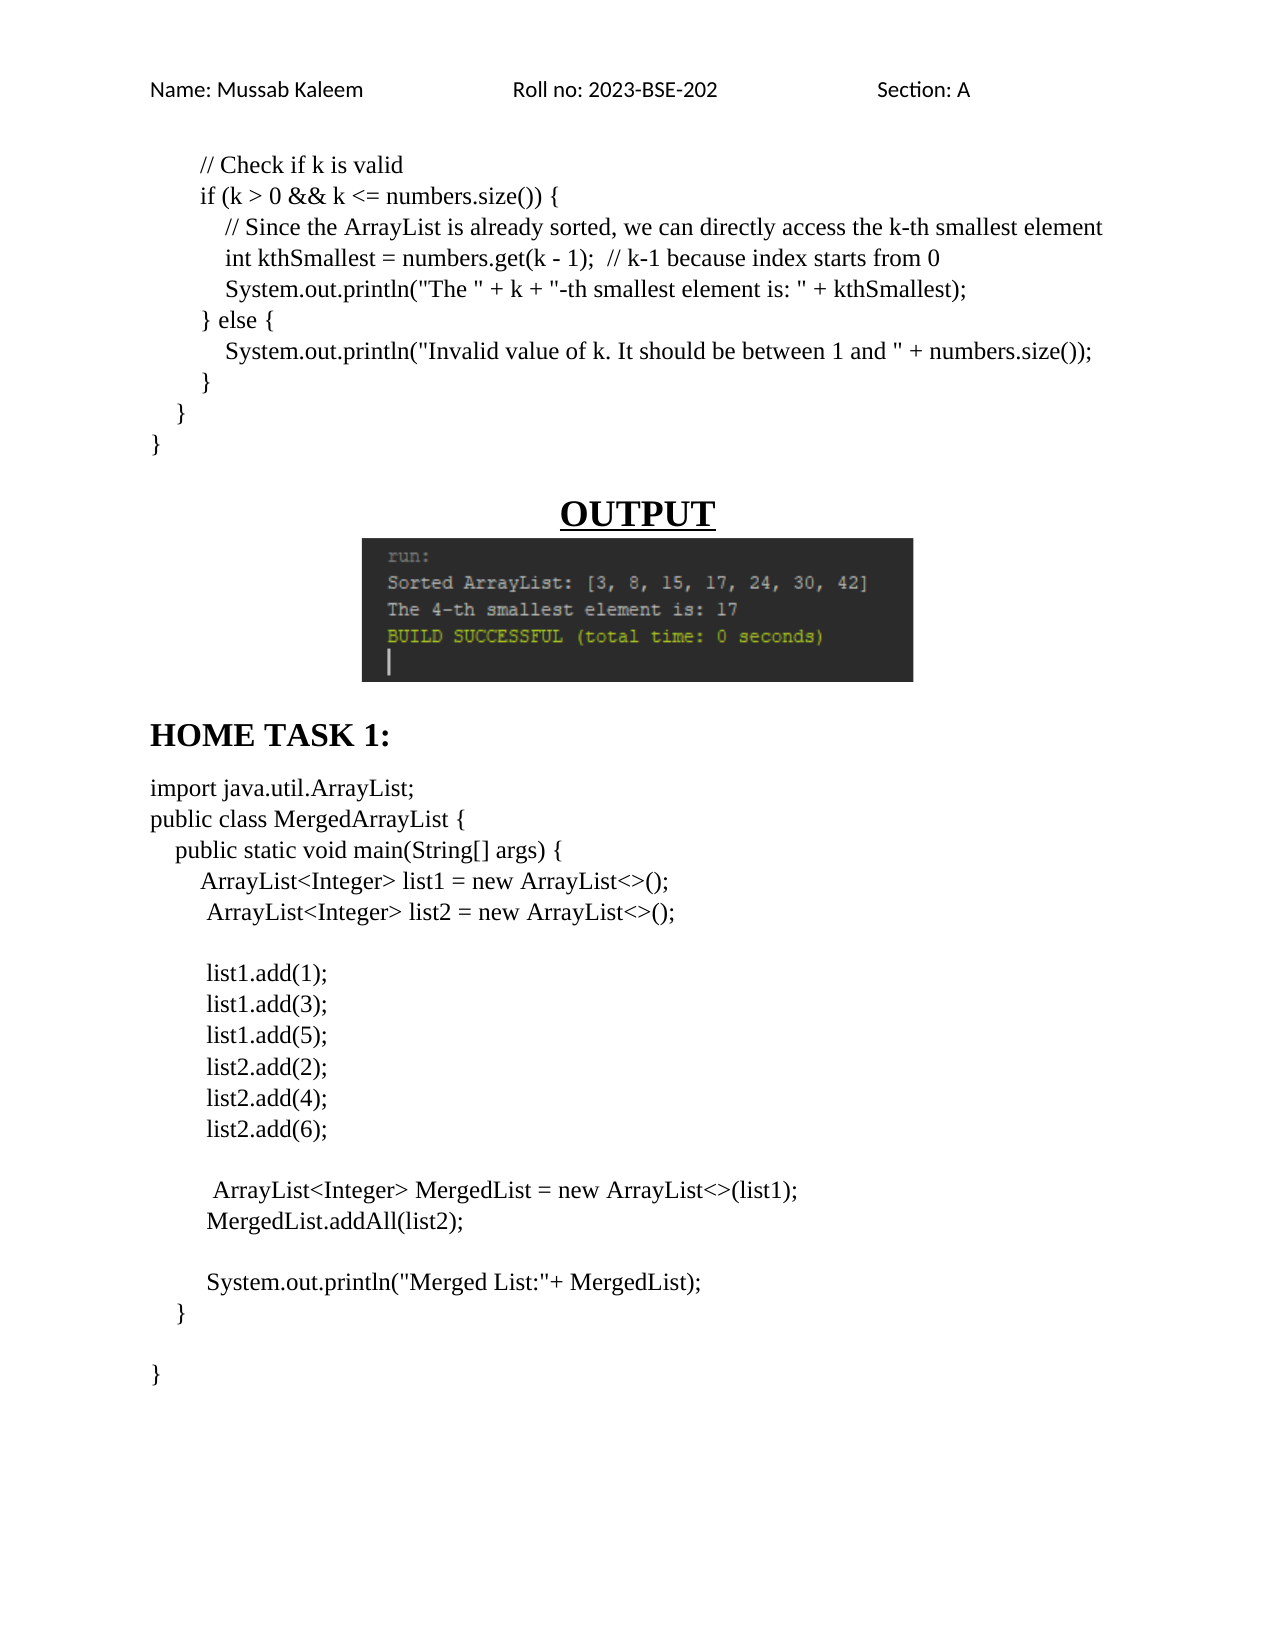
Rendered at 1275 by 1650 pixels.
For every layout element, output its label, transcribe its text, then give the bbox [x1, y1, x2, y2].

text OUTPUT [150, 491, 1125, 534]
text if (k > 0 && k <= numbers.size()) { [150, 181, 1125, 210]
text public static void main(String[] args) { [150, 835, 1125, 864]
text int kthSmallest = numbers.get(k - 1); // k-1 because index starts from 0 [150, 243, 1125, 272]
text ArrayList<Integer> list2 = new ArrayList<>(); [150, 897, 1125, 926]
text } [150, 429, 1125, 458]
text public class MergedArrayList { [150, 804, 1125, 833]
text import java.util.ArrayList; [150, 773, 1125, 802]
text list1.add(3); [150, 989, 1125, 1018]
text list2.add(6); [150, 1114, 1125, 1142]
text } [150, 398, 1125, 427]
text MergedList.addAll(list2); [150, 1206, 1125, 1235]
text HOME TASK 1: [150, 715, 1125, 753]
text System.out.println("Invalid value of k. It should be between 1 and " + numbers.size()); [150, 336, 1125, 365]
text System.out.println("Merged List:"+ MergedList); [150, 1267, 1125, 1296]
text list1.add(1); [150, 958, 1125, 987]
text } [150, 1298, 1125, 1327]
text // Check if k is valid [150, 150, 1125, 179]
text // Since the ArrayList is already sorted, we can directly access the k-th smallest element [150, 212, 1125, 241]
text } [150, 1359, 1125, 1388]
text list1.add(5); [150, 1021, 1125, 1049]
text } [150, 367, 1125, 396]
text list2.add(2); [150, 1052, 1125, 1080]
text ArrayList<Integer> MergedList = new ArrayList<>(list1); [150, 1175, 1125, 1204]
text ArrayList<Integer> list1 = new ArrayList<>(); [150, 866, 1125, 895]
text System.out.println("The " + k + "-th smallest element is: " + kthSmallest); [150, 274, 1125, 303]
text } else { [150, 305, 1125, 334]
picture [361, 538, 914, 682]
text list2.add(4); [150, 1083, 1125, 1111]
